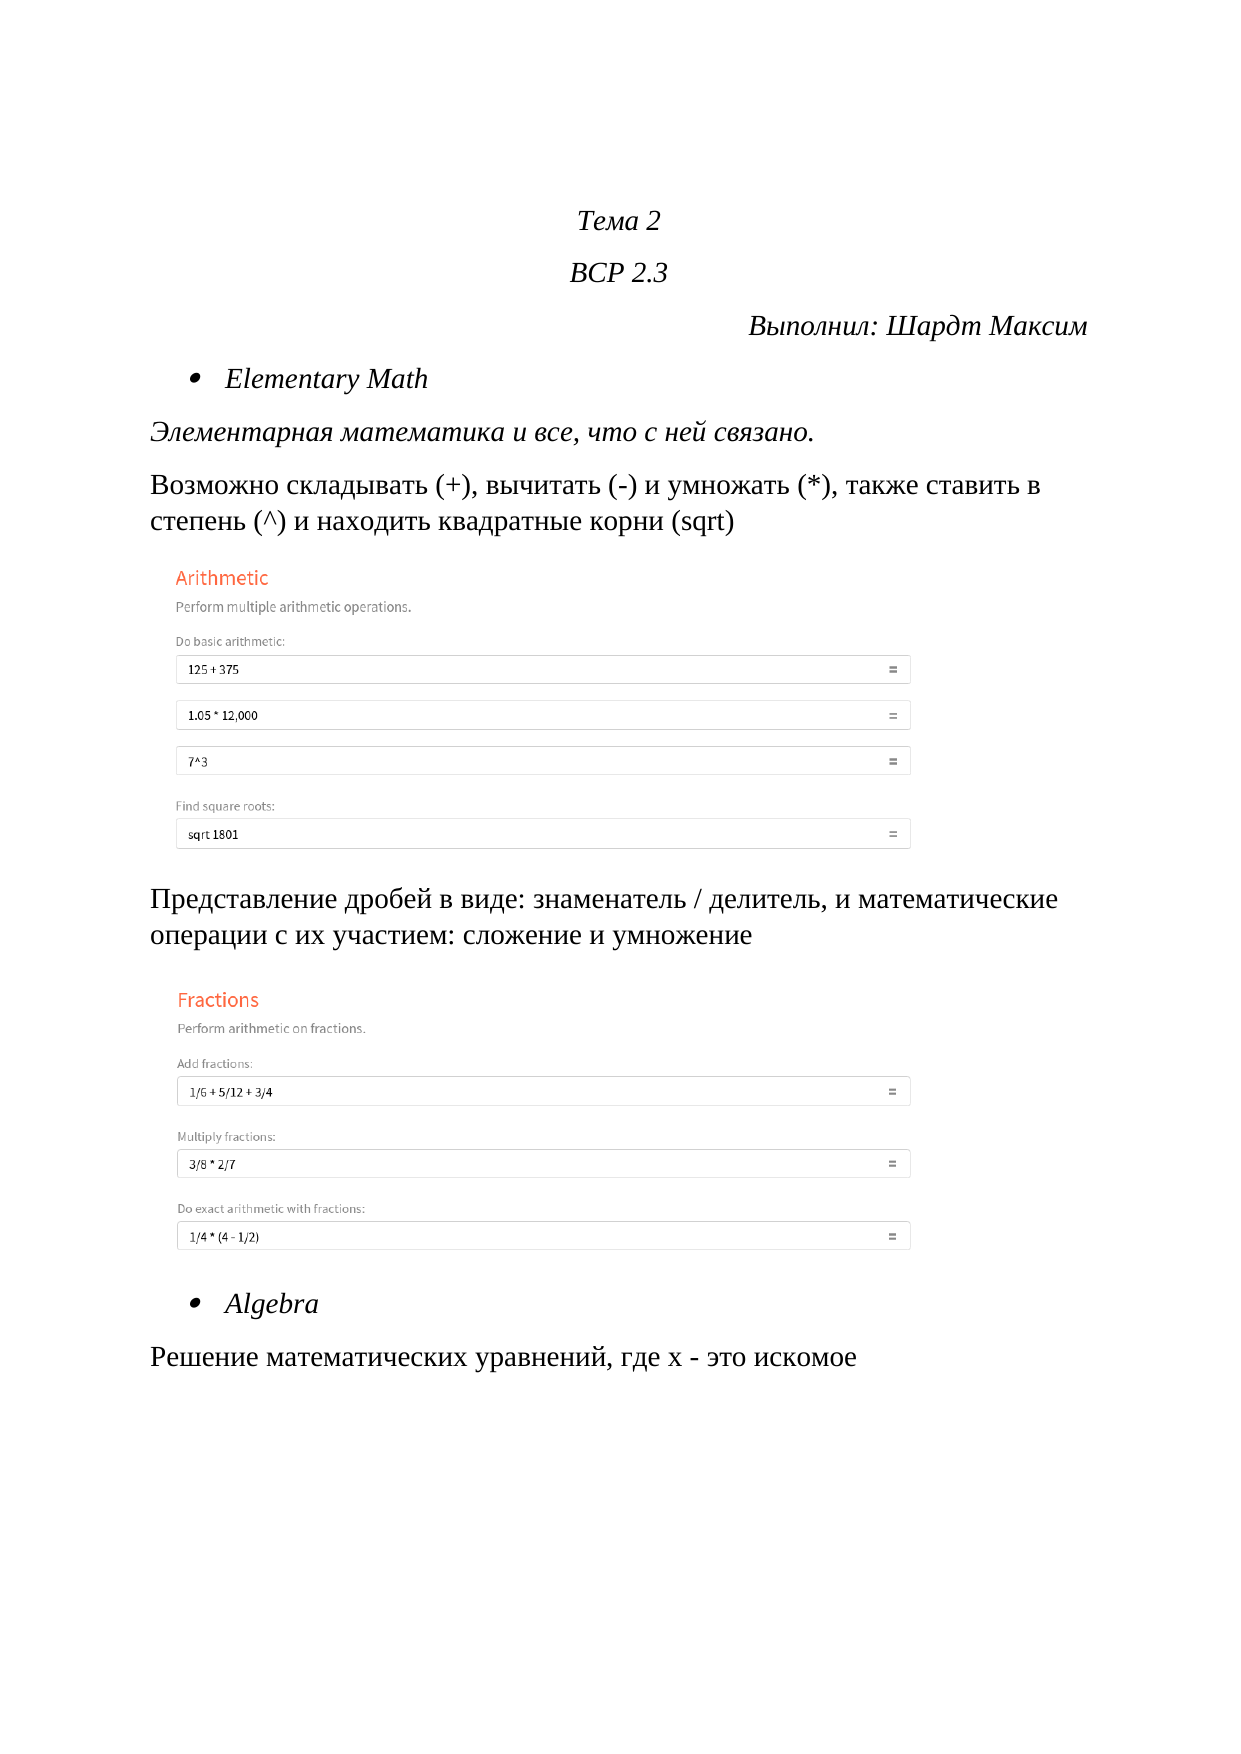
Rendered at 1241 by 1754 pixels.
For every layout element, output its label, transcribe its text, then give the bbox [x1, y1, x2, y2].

text Тема 2 [150, 203, 1090, 236]
text ВСР 2.3 [150, 256, 1090, 289]
text Элементарная математика и все, что с ней связано. [150, 414, 1090, 448]
text Представление дробей в виде: знаменатель / делитель, и математические операции с их участием: сложение и умножение [150, 881, 1090, 951]
text Выполнил: Шардт Максим [150, 308, 1090, 342]
list Algebra [187, 1286, 1090, 1319]
list Elementary Math [187, 361, 1090, 395]
text Решение математических уравнений, где x - это искомое [150, 1339, 1090, 1372]
text Возможно складывать (+), вычитать (-) и умножать (*), также ставить в степень (^) и находить квадратные корни (sqrt) [150, 467, 1090, 537]
